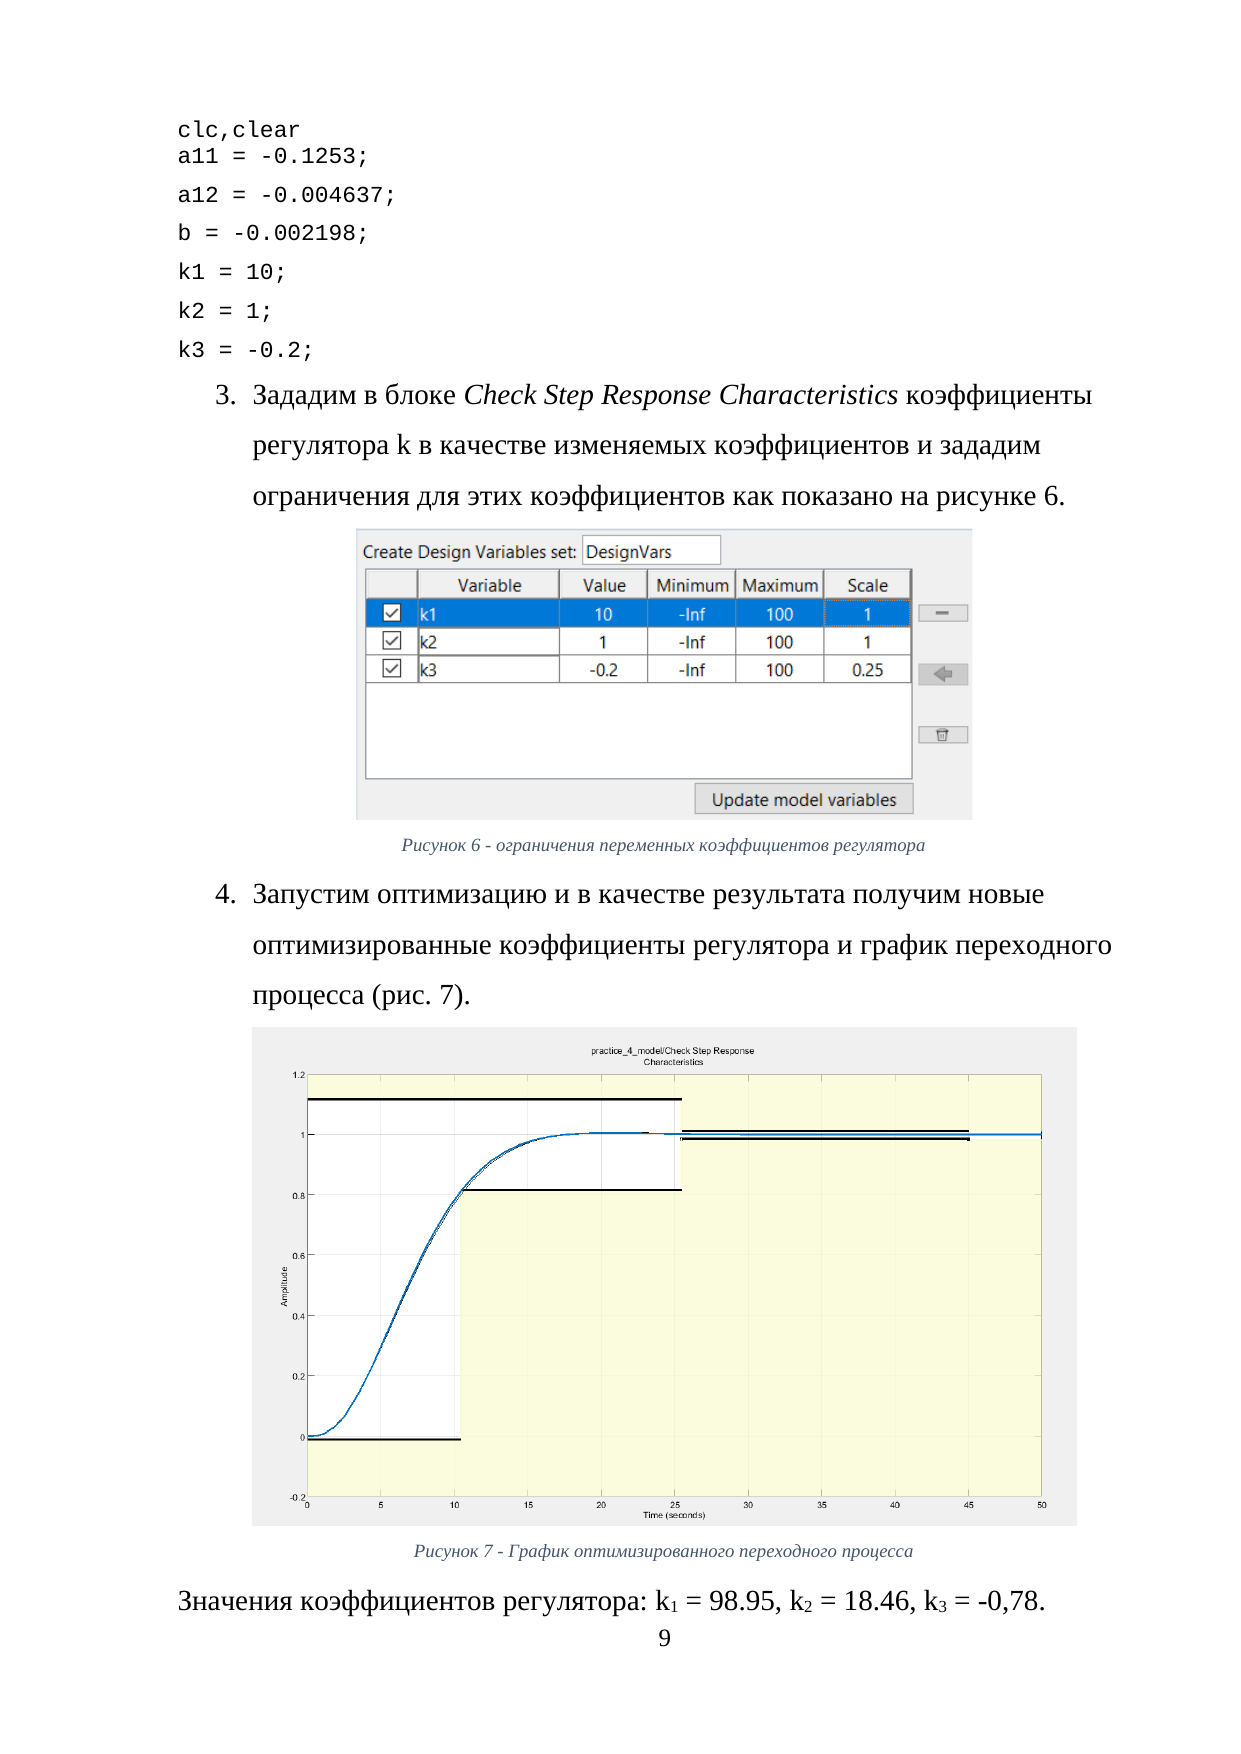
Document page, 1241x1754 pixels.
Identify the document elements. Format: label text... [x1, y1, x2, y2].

text Рисунок 6 - ограничения переменных коэффициентов регулятора [177, 834, 1152, 856]
text Значения коэффициентов регулятора: k1 = 98.95, k2 = 18.46, k3 = -0,78. [177, 1583, 1152, 1616]
list k2 = 1; [177, 299, 1152, 325]
list k1 = 10; [177, 261, 1152, 287]
text Рисунок 7 - График оптимизированного переходного процесса [177, 1540, 1152, 1562]
list k3 = -0.2; [177, 338, 1152, 364]
picture [356, 528, 973, 820]
list b = -0.002198; [177, 222, 1152, 248]
picture [251, 1027, 1078, 1526]
list Зададим в блоке Check Step Response Characteristics коэффициенты регулятора k в качестве изменяемых коэффициентов и зададим ограничения для этих коэффициентов как показано на рисунке 6. [215, 377, 1152, 511]
list a11 = -0.1253; [177, 144, 1152, 170]
text clc,clear [177, 118, 1152, 144]
list a12 = -0.004637; [177, 183, 1152, 209]
list Запустим оптимизацию и в качестве результата получим новые оптимизированные коэффициенты регулятора и график переходного процесса (рис. 7). [215, 876, 1152, 1011]
